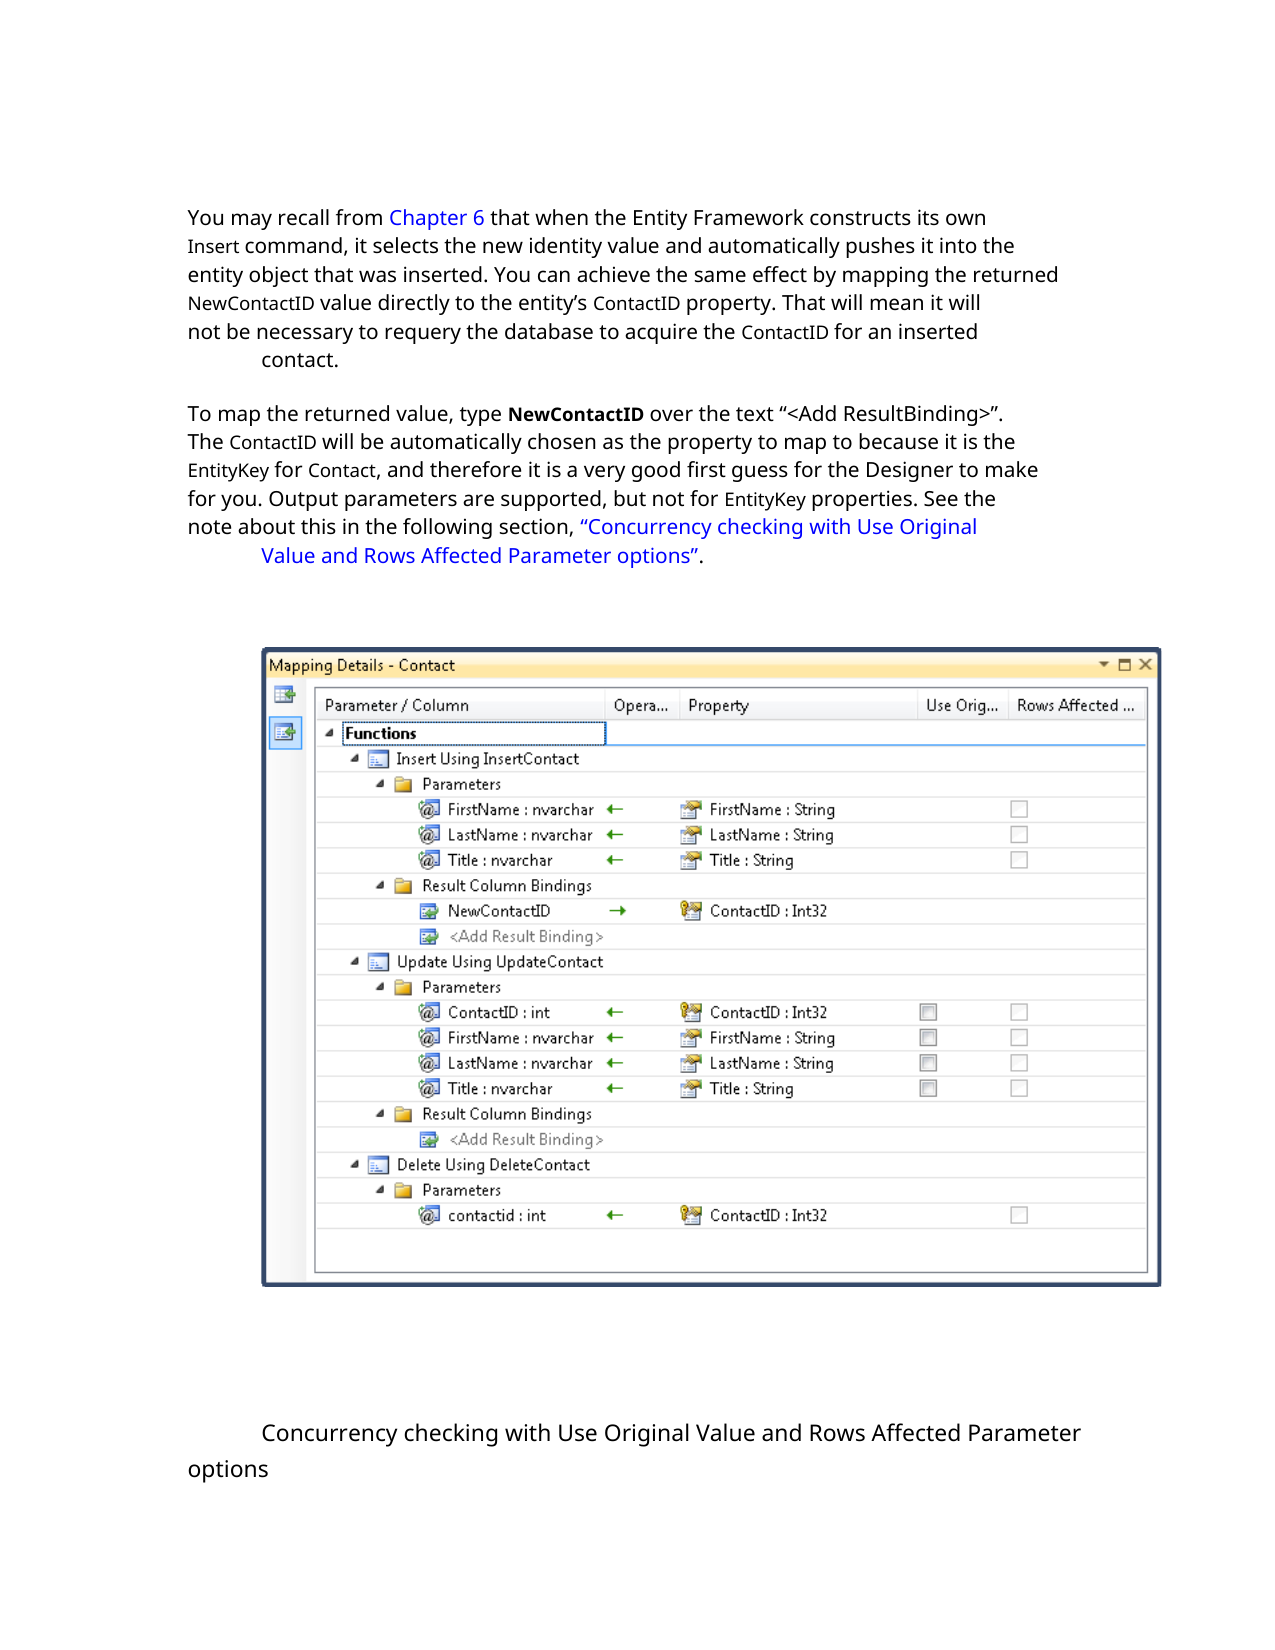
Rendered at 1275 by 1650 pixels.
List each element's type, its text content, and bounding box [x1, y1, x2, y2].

text contact. [187, 345, 1087, 374]
text To map the returned value, type NewContactID over the text “<Add ResultBinding>”. [187, 399, 1087, 427]
text The ContactID will be automatically chosen as the property to map to because it is the [187, 427, 1087, 456]
text Insert command, it selects the new identity value and automatically pushes it into the [187, 231, 1087, 260]
text NewContactID value directly to the entity’s ContactID property. That will mean it will [187, 288, 1087, 317]
text Concurrency checking with Use Original Value and Rows Affected Parameter options [187, 1417, 1087, 1484]
text Value and Rows Affected Parameter options”. [187, 541, 1087, 569]
text EntityKey for Contact, and therefore it is a very good first guess for the Designer to make [187, 456, 1087, 484]
text note about this in the following section, “Concurrency checking with Use Original [187, 512, 1087, 541]
text not be necessary to requery the database to acquire the ContactID for an inserted [187, 317, 1087, 345]
text You may recall from Chapter 6 that when the Entity Framework constructs its own [187, 203, 1087, 231]
text entity object that was inserted. You can achieve the same effect by mapping the returned [187, 260, 1087, 288]
text for you. Output parameters are supported, but not for EntityKey properties. See the [187, 484, 1087, 512]
